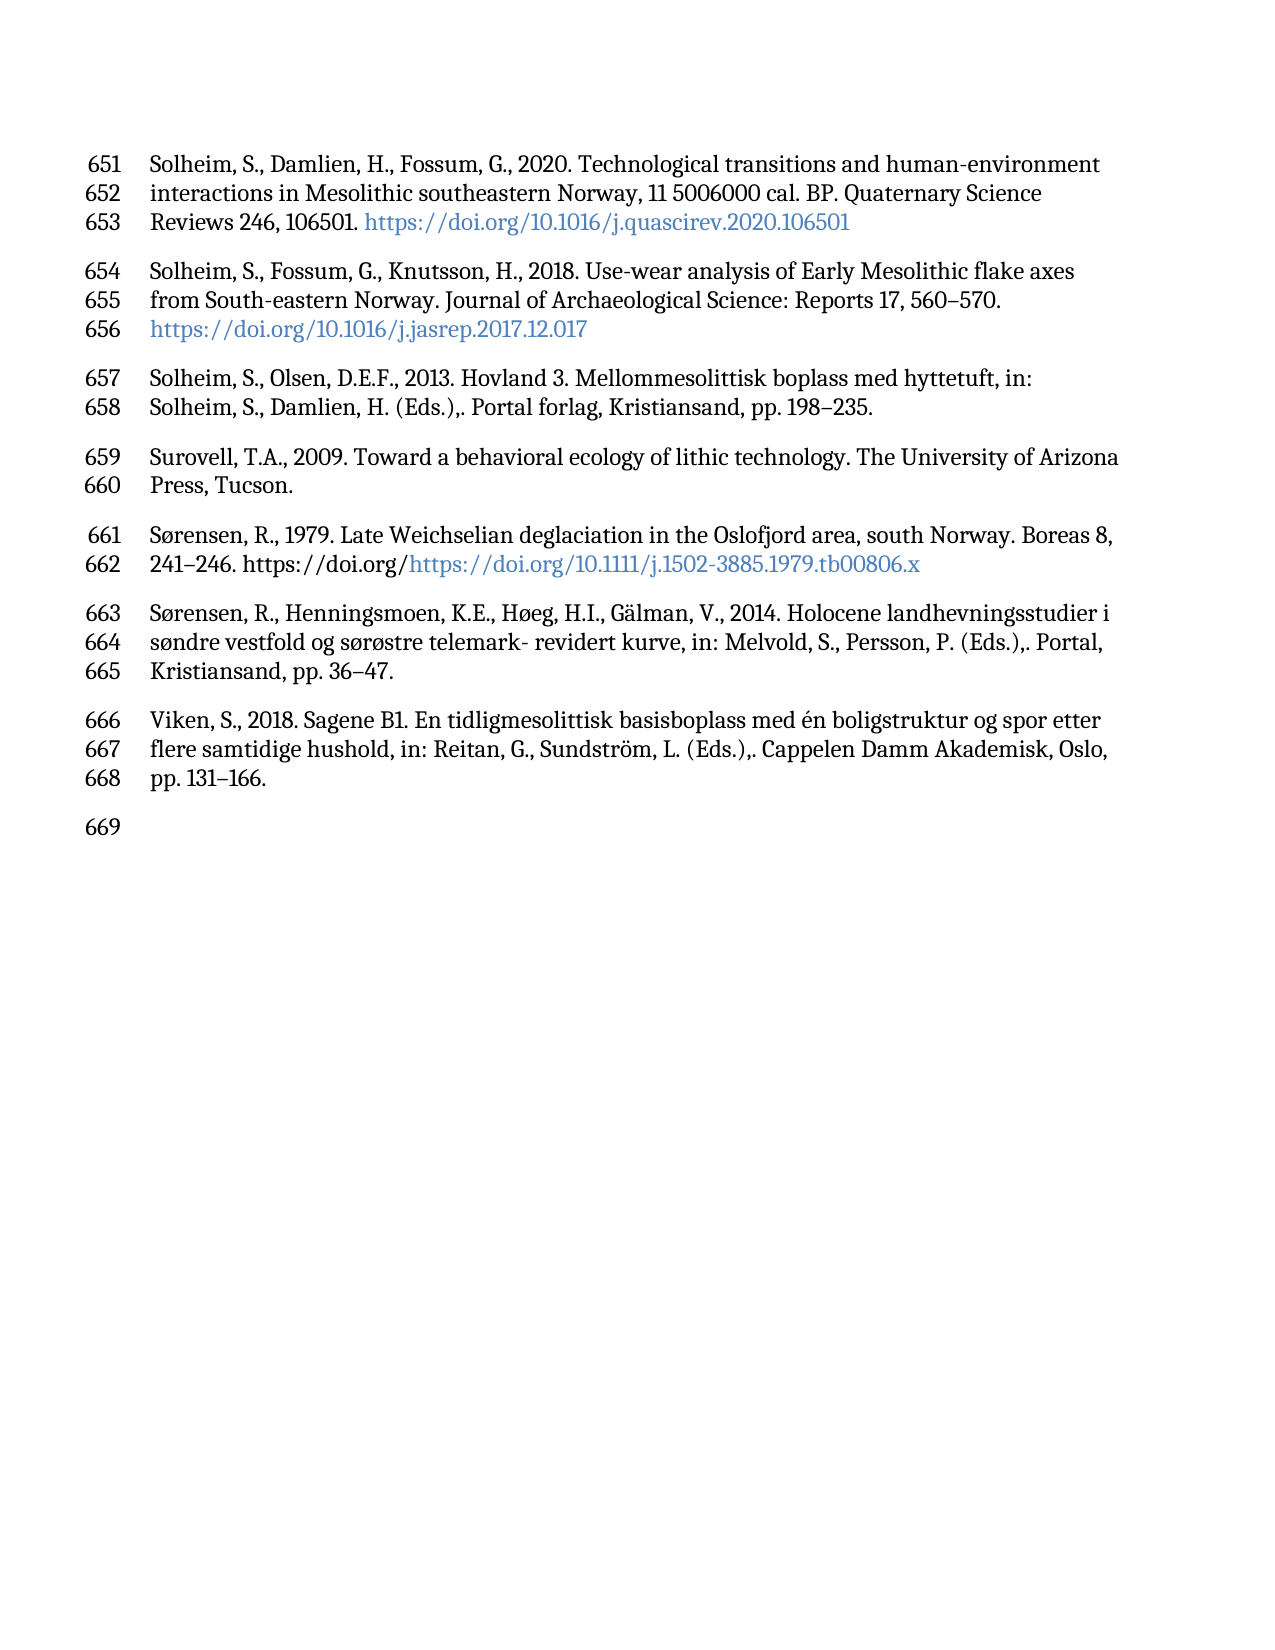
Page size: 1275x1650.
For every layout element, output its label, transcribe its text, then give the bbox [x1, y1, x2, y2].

text Solheim, S., Olsen, D.E.F., 2013. Hovland 3. Mellommesolittisk boplass med hyttetuft, in: Solheim, S., Damlien, H. (Eds.),. Portal forlag, Kristiansand, pp. 198–235. [150, 364, 1125, 422]
text Surovell, T.A., 2009. Toward a behavioral ecology of lithic technology. The University of Arizona Press, Tucson. [150, 442, 1125, 500]
text Viken, S., 2018. Sagene B1. En tidligmesolittisk basisboplass med én boligstruktur og spor etter flere samtidige hushold, in: Reitan, G., Sundström, L. (Eds.),. Cappelen Damm Akademisk, Oslo, pp. 131–166. [150, 706, 1125, 792]
text Solheim, S., Fossum, G., Knutsson, H., 2018. Use-wear analysis of Early Mesolithic flake axes from South-eastern Norway. Journal of Archaeological Science: Reports 17, 560–570. https://doi.org/10.1016/j.jasrep.2017.12.017 [150, 257, 1125, 343]
text Sørensen, R., 1979. Late Weichselian deglaciation in the Oslofjord area, south Norway. Boreas 8, 241–246. https://doi.org/https://doi.org/10.1111/j.1502-3885.1979.tb00806.x [150, 521, 1125, 578]
text Solheim, S., Damlien, H., Fossum, G., 2020. Technological transitions and human-environment interactions in Mesolithic southeastern Norway, 11 5006000 cal. BP. Quaternary Science Reviews 246, 106501. https://doi.org/10.1016/j.quascirev.2020.106501 [150, 150, 1125, 236]
text Sørensen, R., Henningsmoen, K.E., Høeg, H.I., Gälman, V., 2014. Holocene landhevningsstudier i søndre vestfold og sørøstre telemark- revidert kurve, in: Melvold, S., Persson, P. (Eds.),. Portal, Kristiansand, pp. 36–47. [150, 599, 1125, 685]
